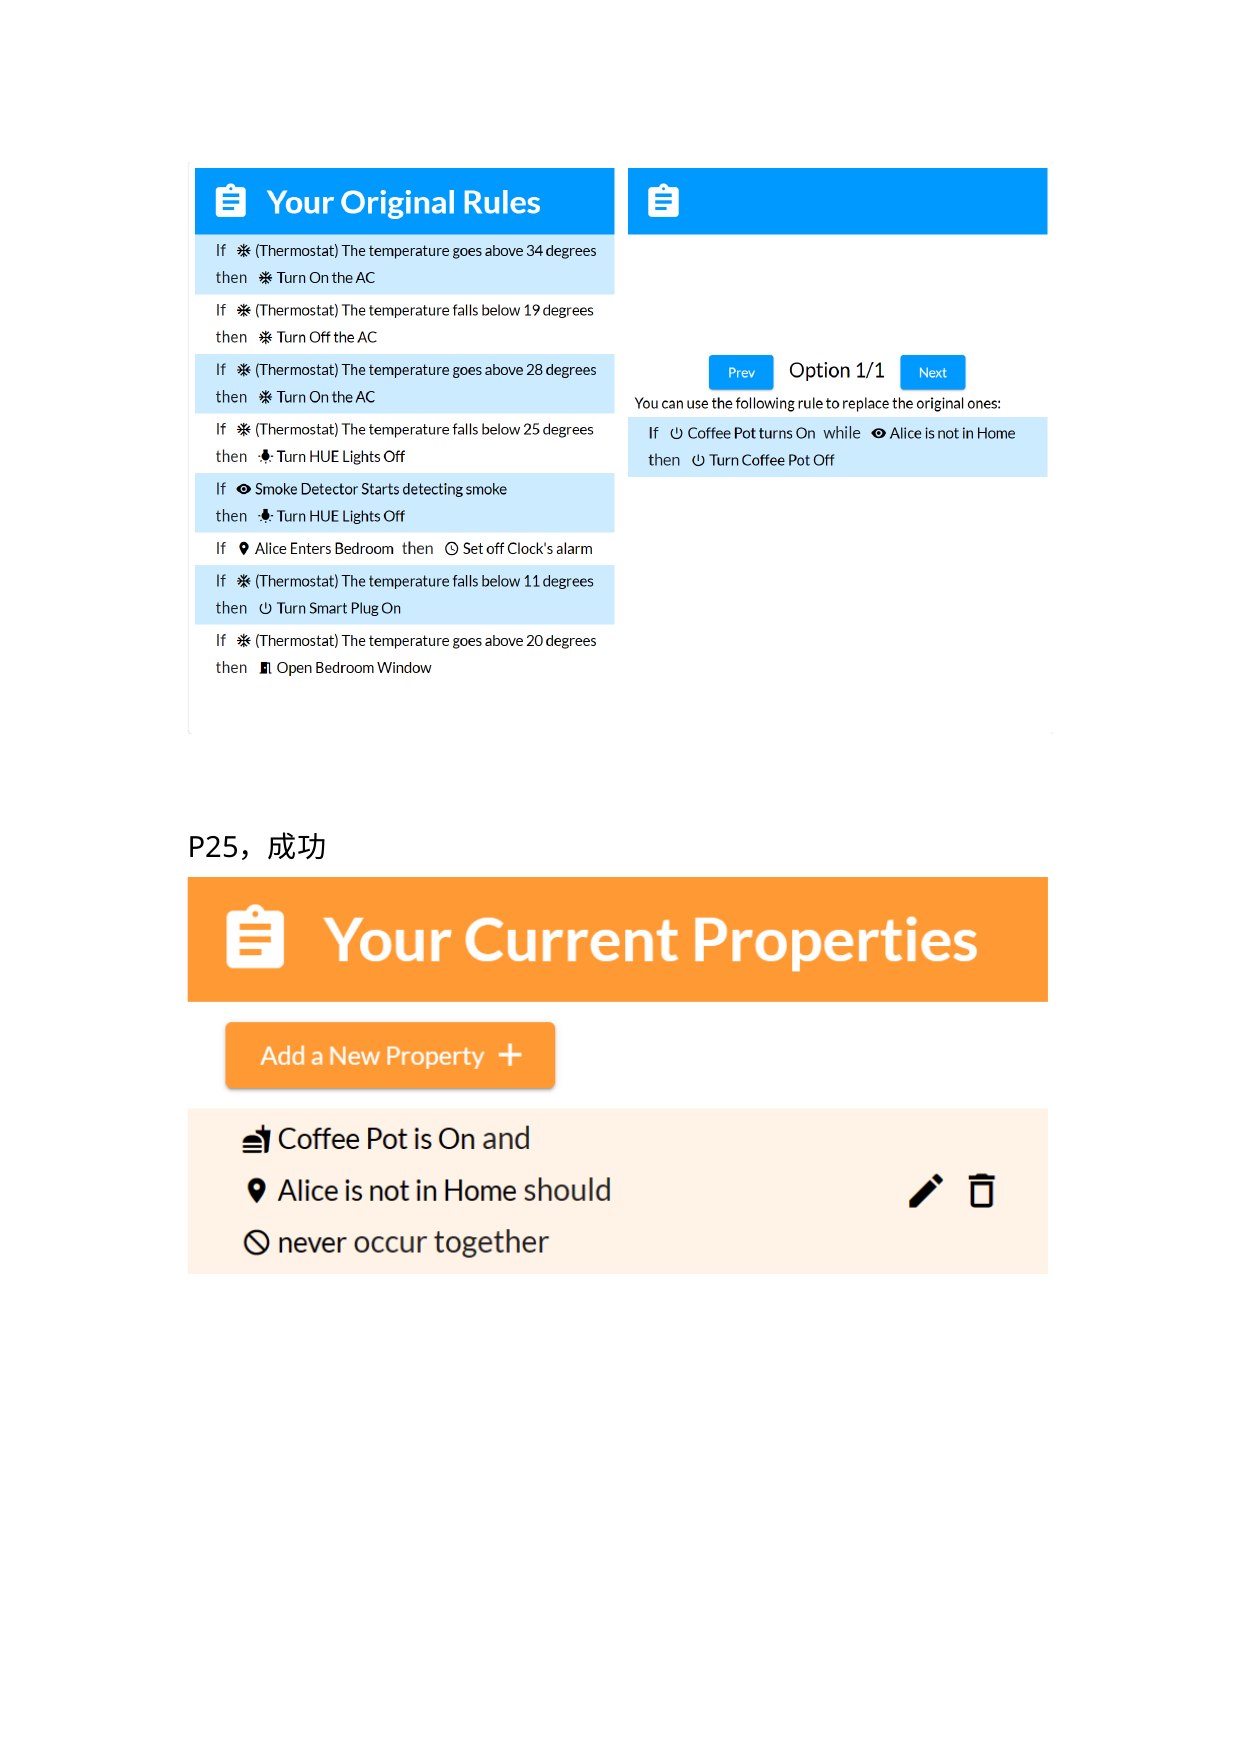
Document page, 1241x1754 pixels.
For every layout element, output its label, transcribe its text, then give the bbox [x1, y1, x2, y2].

text P25，成功 [187, 812, 1053, 877]
picture [187, 877, 1053, 1283]
picture [187, 162, 1053, 734]
